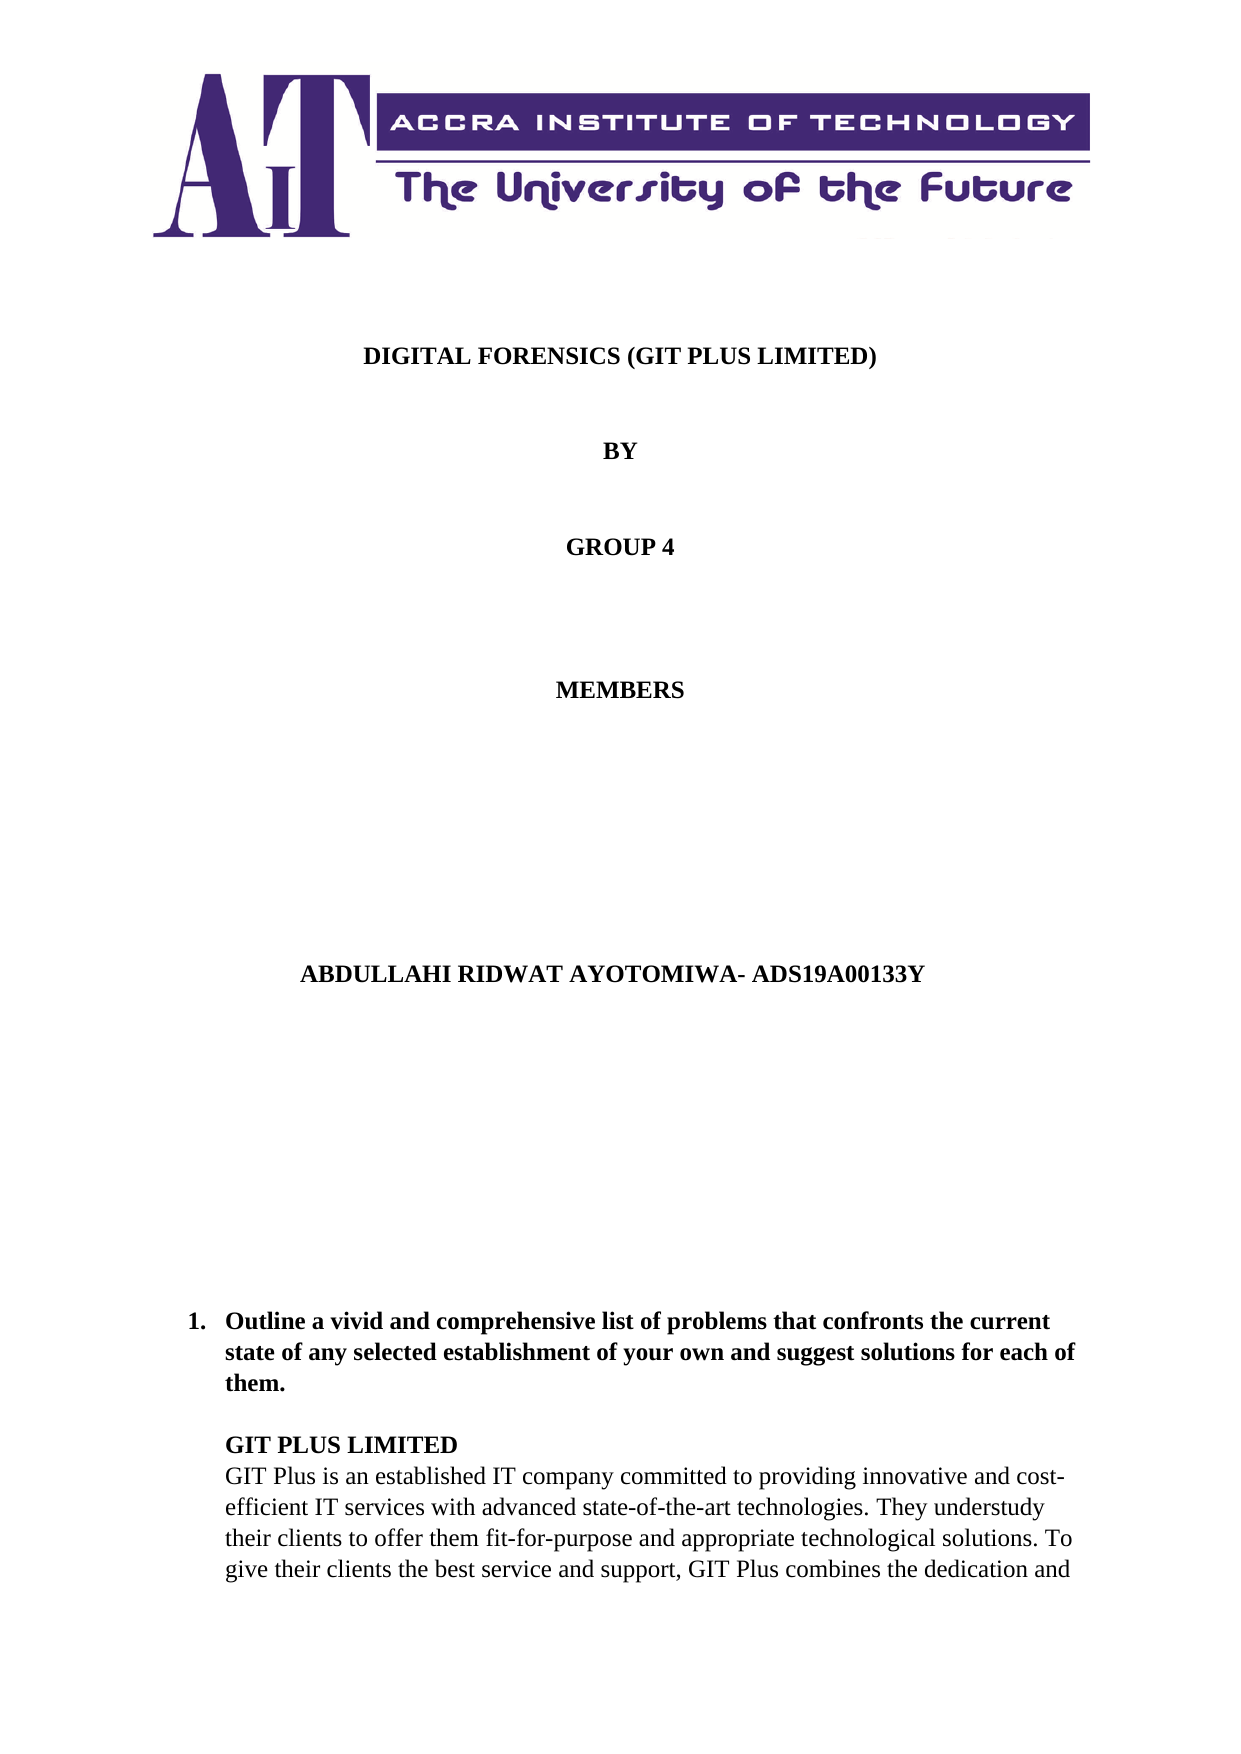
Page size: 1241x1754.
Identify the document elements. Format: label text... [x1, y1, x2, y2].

text BY [150, 436, 1090, 465]
list GIT PLUS LIMITED [225, 1430, 1090, 1459]
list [225, 1461, 1090, 1583]
text GROUP 4 [150, 532, 1090, 560]
text DIGITAL FORENSICS (GIT PLUS LIMITED) [150, 341, 1090, 369]
list Outline a vivid and comprehensive list of problems that confronts the current state of any selected establishment of your own and suggest solutions for each of them. [187, 1306, 1090, 1397]
picture [150, 62, 1091, 239]
list ABDULLAHI RIDWAT AYOTOMIWA- ADS19A00133Y [300, 959, 1090, 987]
text MEMBERS [150, 675, 1090, 703]
